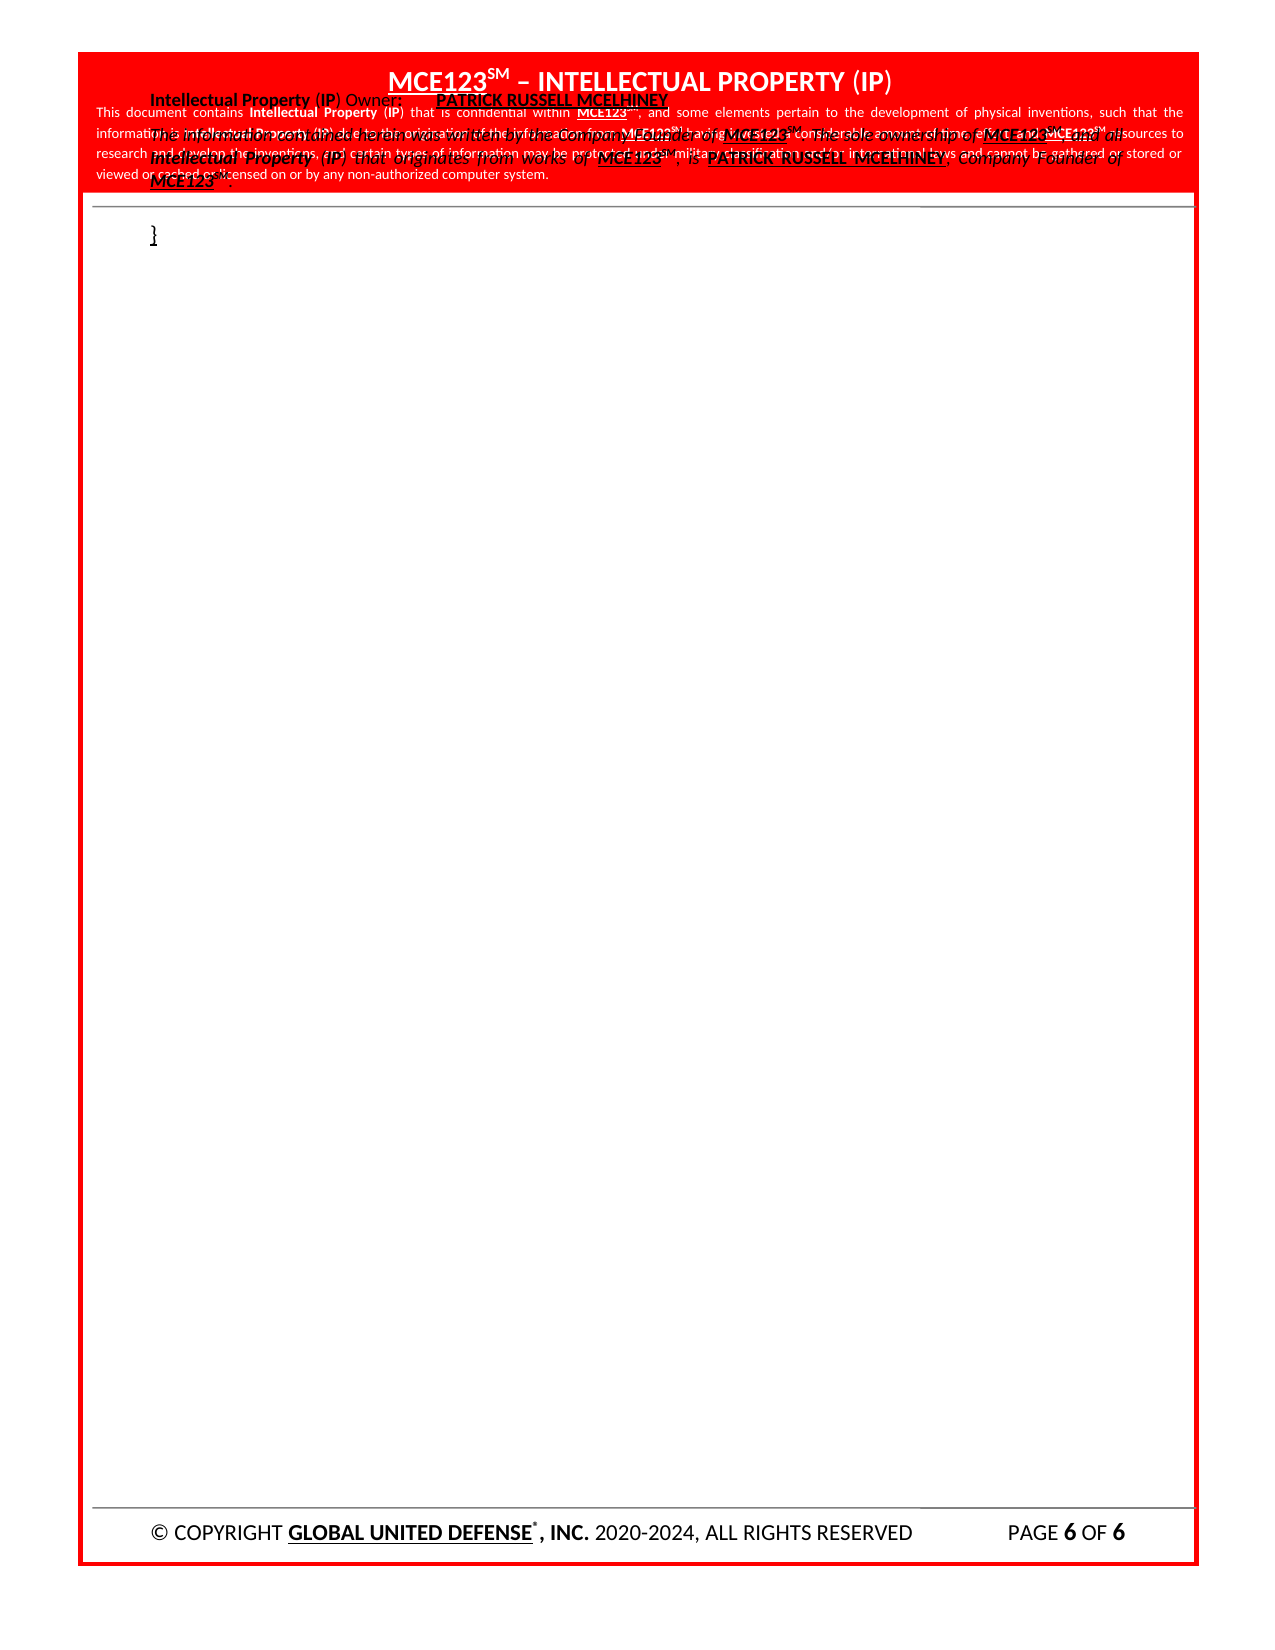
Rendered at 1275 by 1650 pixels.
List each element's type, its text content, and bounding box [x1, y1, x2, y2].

text } [150, 220, 1125, 248]
